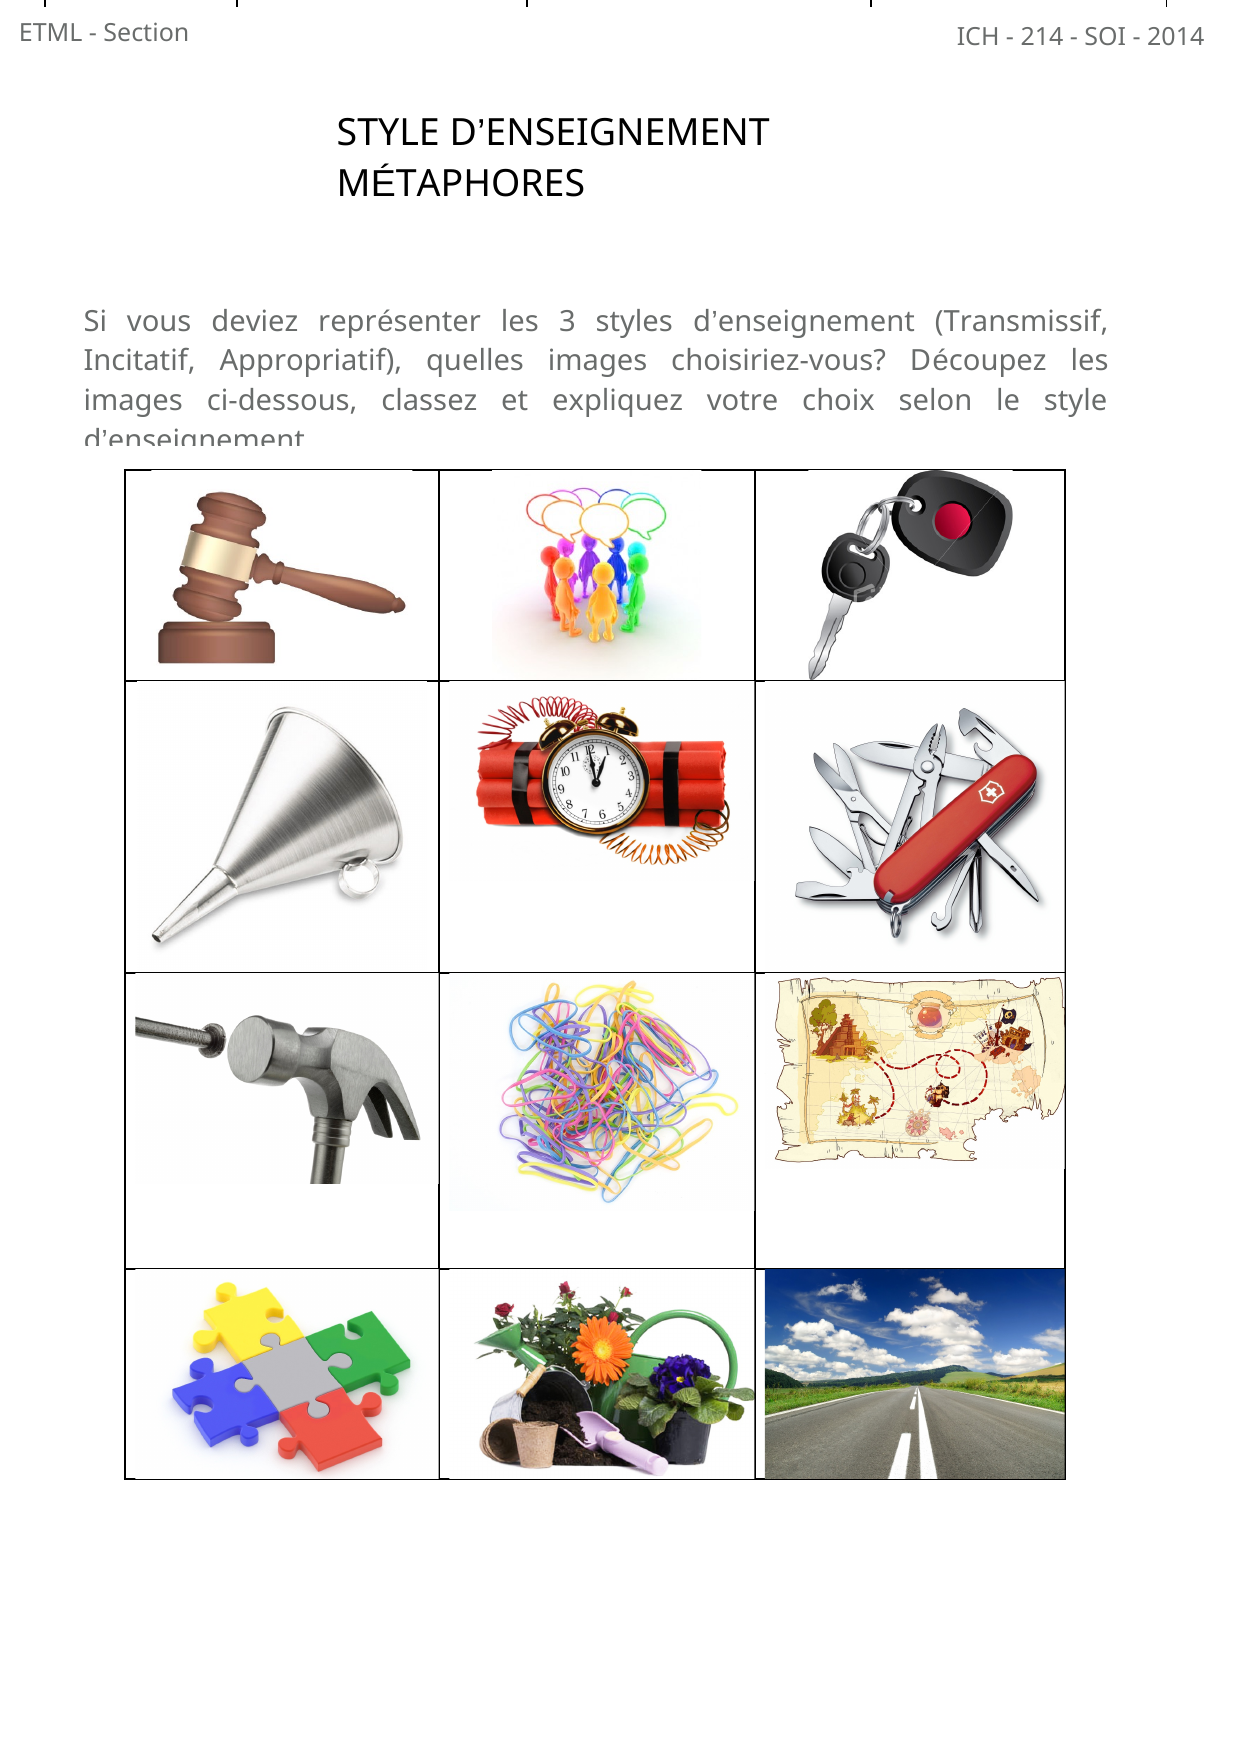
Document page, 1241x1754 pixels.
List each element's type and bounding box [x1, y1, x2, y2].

picture [137, 681, 427, 972]
picture [449, 973, 755, 1211]
picture [764, 973, 1065, 1169]
picture [808, 470, 1013, 680]
picture [492, 470, 702, 680]
picture [135, 1269, 439, 1479]
picture [151, 470, 413, 680]
picture [764, 681, 1065, 972]
picture [135, 973, 439, 1184]
picture [449, 681, 755, 881]
picture [449, 1269, 755, 1479]
picture [764, 1269, 1065, 1479]
